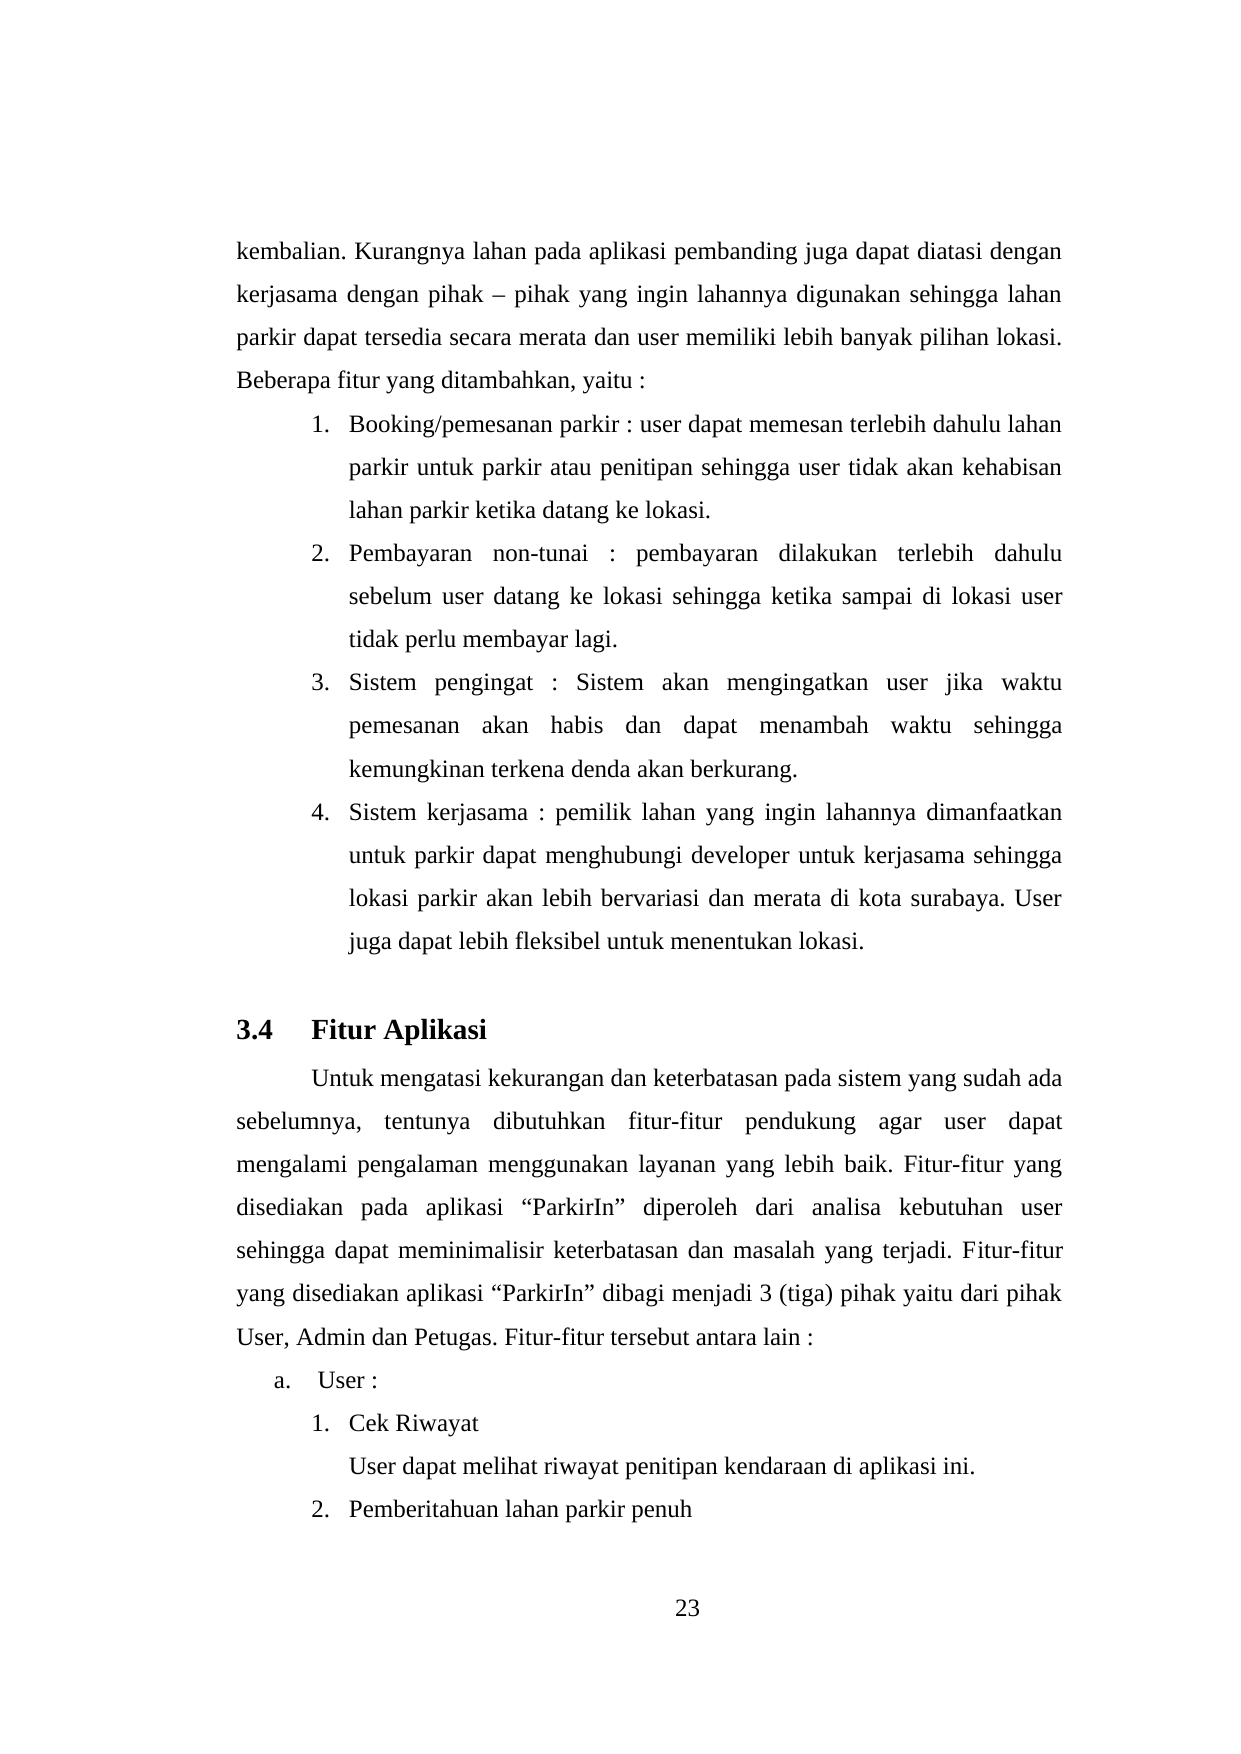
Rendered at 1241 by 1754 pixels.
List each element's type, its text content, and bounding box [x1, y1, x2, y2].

list User dapat melihat riwayat penitipan kendaraan di aplikasi ini. [349, 1451, 1063, 1480]
list Sistem pengingat : Sistem akan mengingatkan user jika waktu pemesanan akan habis dan dapat menambah waktu sehingga kemungkinan terkena denda akan berkurang. [311, 667, 1063, 782]
list Sistem kerjasama : pemilik lahan yang ingin lahannya dimanfaatkan untuk parkir dapat menghubungi developer untuk kerjasama sehingga lokasi parkir akan lebih bervariasi dan merata di kota surabaya. User juga dapat lebih fleksibel untuk menentukan lokasi. [311, 797, 1063, 955]
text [236, 236, 1063, 394]
list Cek Riwayat [311, 1408, 1063, 1437]
text Untuk mengatasi kekurangan dan keterbatasan pada sistem yang sudah ada sebelumnya, tentunya dibutuhkan fitur-fitur pendukung agar user dapat mengalami pengalaman menggunakan layanan yang lebih baik. Fitur-fitur yang disediakan pada aplikasi “ParkirIn” diperoleh dari analisa kebutuhan user sehingga dapat meminimalisir keterbatasan dan masalah yang terjadi. Fitur-fitur yang disediakan aplikasi “ParkirIn” dibagi menjadi 3 (tiga) pihak yaitu dari pihak User, Admin dan Petugas. Fitur-fitur tersebut antara lain : [236, 1063, 1063, 1350]
list User : [274, 1365, 1063, 1393]
list Booking/pemesanan parkir : user dapat memesan terlebih dahulu lahan parkir untuk parkir atau penitipan sehingga user tidak akan kehabisan lahan parkir ketika datang ke lokasi. [311, 409, 1063, 524]
list Pemberitahuan lahan parkir penuh [311, 1494, 1063, 1523]
list Fitur Aplikasi [236, 1012, 1063, 1046]
list Pembayaran non-tunai : pembayaran dilakukan terlebih dahulu sebelum user datang ke lokasi sehingga ketika sampai di lokasi user tidak perlu membayar lagi. [311, 538, 1063, 653]
